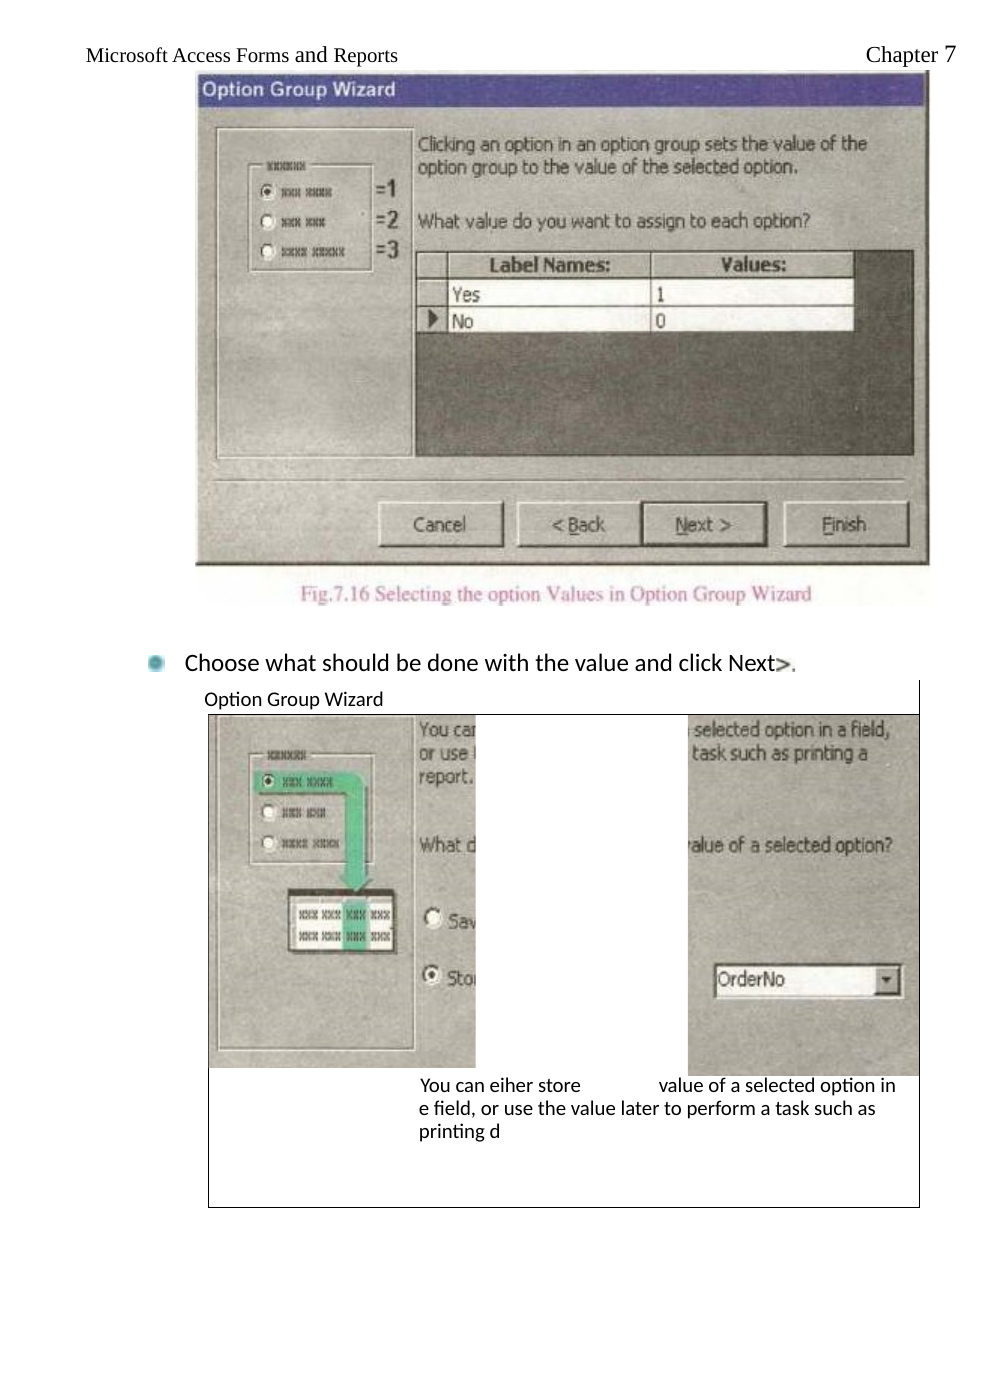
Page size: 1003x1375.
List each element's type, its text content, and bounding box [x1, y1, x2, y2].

picture [148, 655, 165, 672]
list Choose what should be done with the value and click Next [147, 647, 933, 678]
table_cell You can eiher store value of a selected option in e field, or use the value later to perform a task such as printing d What do you to do with the Save the value for later use. Store the yaluein &Efield: [209, 715, 919, 1207]
picture [195, 70, 931, 606]
picture [687, 715, 919, 1076]
picture [775, 658, 796, 672]
table_header Option Group Wizard [209, 680, 919, 714]
picture [208, 715, 476, 1068]
